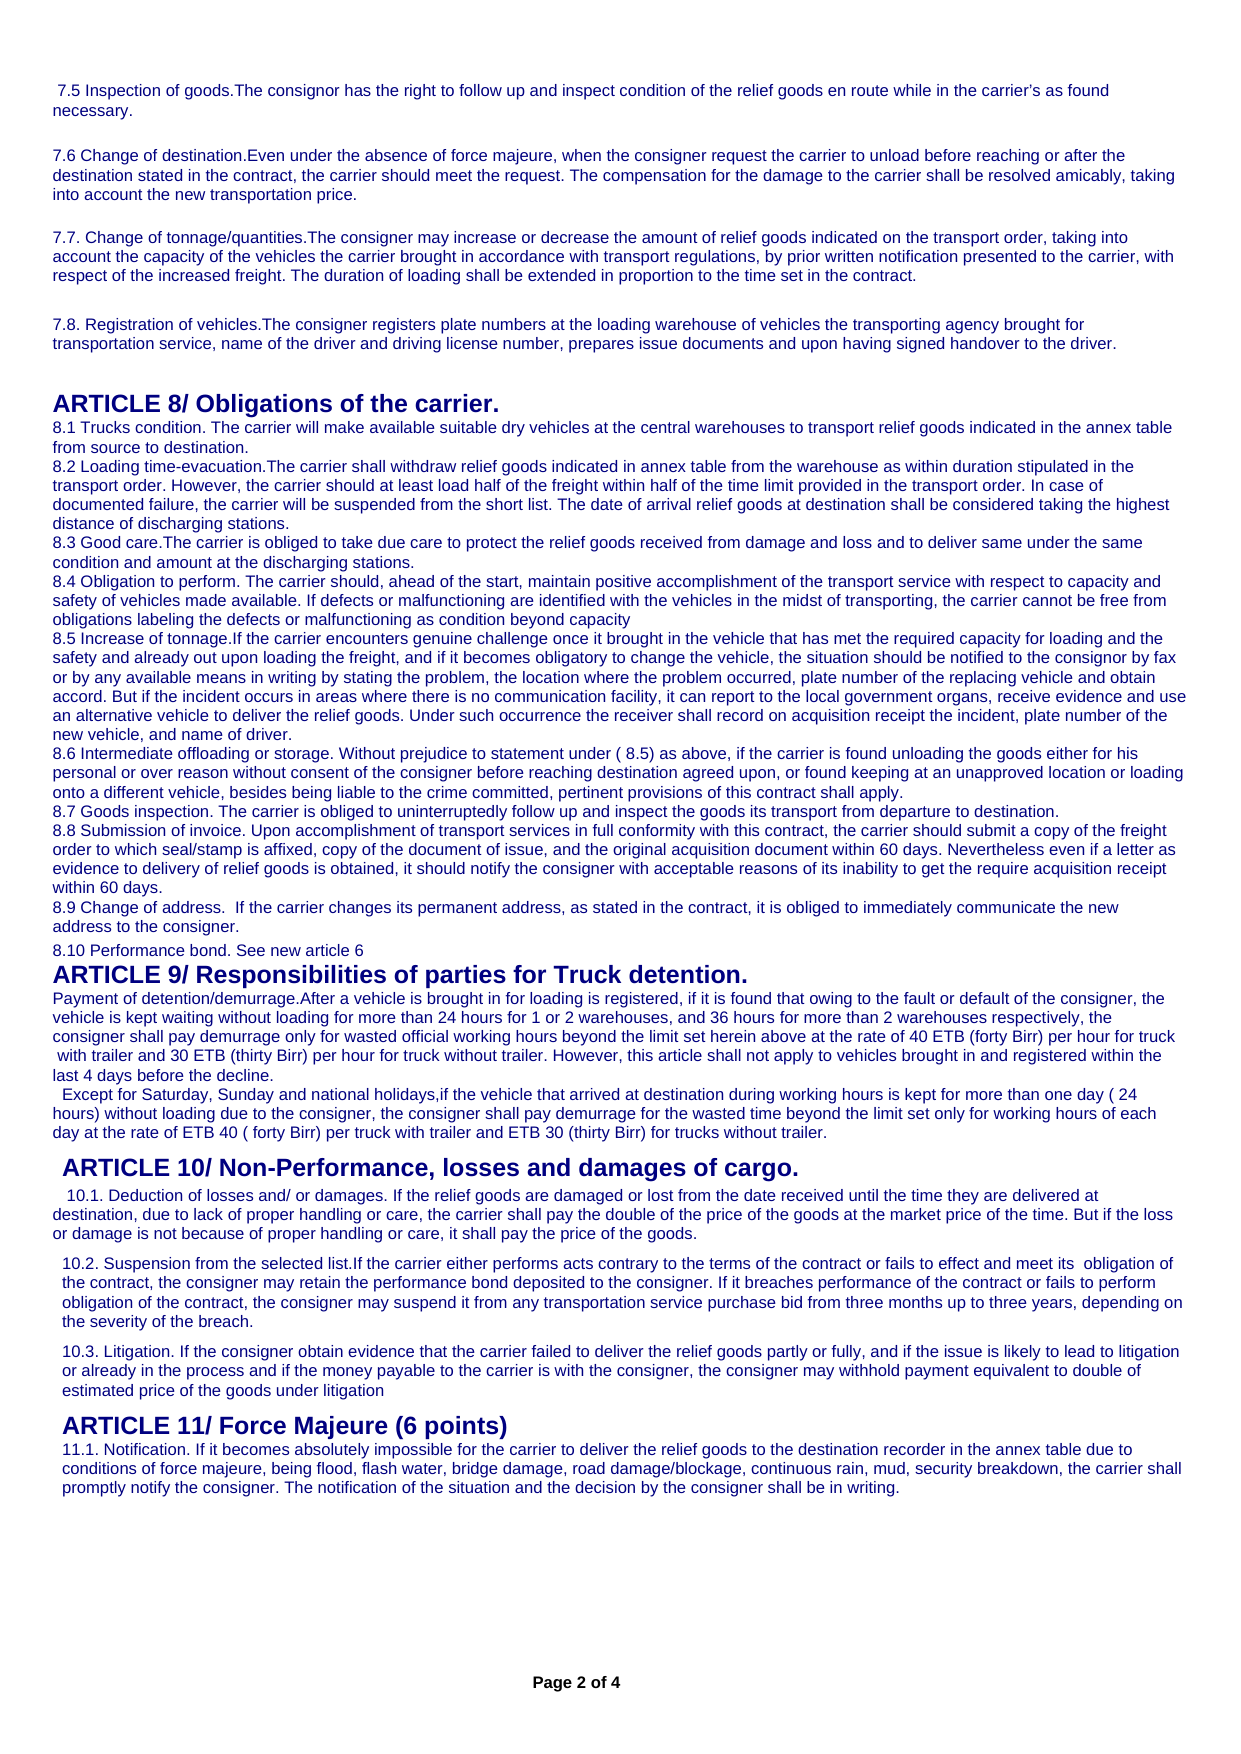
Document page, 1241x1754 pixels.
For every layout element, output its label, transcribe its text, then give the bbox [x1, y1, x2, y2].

text promptly notify the consigner. The notification of the situation and the decision by the consigner shall be in writing. [52, 1478, 1188, 1497]
text conditions of force majeure, being flood, flash water, bridge damage, road damage/blockage, continuous rain, mud, security breakdown, the carrier shall [52, 1459, 1188, 1478]
text order to which seal/stamp is affixed, copy of the document of issue, and the original acquisition document within 60 days. Nevertheless even if a letter as [52, 840, 1188, 859]
text 8.3 Good care.The carrier is obliged to take due care to protect the relief goods received from damage and loss and to deliver same under the same condition and amount at the discharging stations. [52, 533, 1188, 572]
text 8.4 Obligation to perform. The carrier should, ahead of the start, maintain positive accomplishment of the transport service with respect to capacity and [52, 572, 1188, 591]
text personal or over reason without consent of the consigner before reaching destination agreed upon, or found keeping at an unapproved location or loading [52, 763, 1188, 782]
text 10.2. Suspension from the selected list.If the carrier either performs acts contrary to the terms of the contract or fails to effect and meet its obligation of [52, 1254, 1188, 1273]
text 8.2 Loading time-evacuation.The carrier shall withdraw relief goods indicated in annex table from the warehouse as within duration stipulated in the transport order. However, the carrier should at least load half of the freight within half of the time limit provided in the transport order. In case of documented failure, the carrier will be suspended from the short list. The date of arrival relief goods at destination shall be considered taking the highest distance of discharging stations. [52, 457, 1188, 533]
text 8.9 Change of address. If the carrier changes its permanent address, as stated in the contract, it is obliged to immediately communicate the new [52, 897, 1188, 917]
text onto a different vehicle, besides being liable to the crime committed, pertinent provisions of this contract shall apply. [52, 782, 1188, 802]
text 8.5 Increase of tonnage.If the carrier encounters genuine challenge once it brought in the vehicle that has met the required capacity for loading and the [52, 629, 1188, 648]
text the contract, the consigner may retain the performance bond deposited to the consigner. If it breaches performance of the contract or fails to perform [52, 1273, 1188, 1292]
text 11.1. Notification. If it becomes absolutely impossible for the carrier to deliver the relief goods to the destination recorder in the annex table due to [52, 1439, 1188, 1459]
text Payment of detention/demurrage.After a vehicle is brought in for loading is registered, if it is found that owing to the fault or default of the consigner, the [52, 989, 1188, 1008]
text 7.7. Change of tonnage/quantities.The consigner may increase or decrease the amount of relief goods indicated on the transport order, taking into account the capacity of the vehicles the carrier brought in accordance with transport regulations, by prior written notification presented to the carrier, with respect of the increased freight. The duration of loading shall be extended in proportion to the time set in the contract. [52, 227, 1188, 285]
text 10.1. Deduction of losses and/ or damages. If the relief goods are damaged or lost from the date received until the time they are delivered at destination, due to lack of proper handling or care, the carrier shall pay the double of the price of the goods at the market price of the time. But if the loss or damage is not because of proper handling or care, it shall pay the price of the goods. [52, 1185, 1188, 1243]
text 8.10 Performance bond. See new article 6 [52, 941, 1188, 960]
text ARTICLE 8/ Obligations of the carrier. [52, 389, 1188, 418]
text 7.5 Inspection of goods.The consignor has the right to follow up and inspect condition of the relief goods en route while in the carrier’s as found necessary. [52, 81, 1188, 119]
text estimated price of the goods under litigation [52, 1380, 1188, 1399]
text Page 2 of 4 [52, 1673, 1188, 1692]
text last 4 days before the decline. [52, 1065, 1188, 1084]
text 7.6 Change of destination.Even under the absence of force majeure, when the consigner request the carrier to unload before reaching or after the destination stated in the contract, the carrier should meet the request. The compensation for the damage to the carrier shall be resolved amicably, taking into account the new transportation price. [52, 146, 1188, 204]
text obligation of the contract, the consigner may suspend it from any transportation service purchase bid from three months up to three years, depending on [52, 1292, 1188, 1312]
text 8.7 Goods inspection. The carrier is obliged to uninterruptedly follow up and inspect the goods its transport from departure to destination. [52, 802, 1188, 821]
text vehicle is kept waiting without loading for more than 24 hours for 1 or 2 warehouses, and 36 hours for more than 2 warehouses respectively, the [52, 1008, 1188, 1027]
text Except for Saturday, Sunday and national holidays,if the vehicle that arrived at destination during working hours is kept for more than one day ( 24 hours) without loading due to the consigner, the consigner shall pay demurrage for the wasted time beyond the limit set only for working hours of each day at the rate of ETB 40 ( forty Birr) per truck with trailer and ETB 30 (thirty Birr) for trucks without trailer. [52, 1084, 1188, 1142]
text 8.6 Intermediate offloading or storage. Without prejudice to statement under ( 8.5) as above, if the carrier is found unloading the goods either for his [52, 744, 1188, 763]
text 10.3. Litigation. If the consigner obtain evidence that the carrier failed to deliver the relief goods partly or fully, and if the issue is likely to lead to litigation [52, 1342, 1188, 1361]
text the severity of the breach. [52, 1312, 1188, 1331]
text 7.8. Registration of vehicles.The consigner registers plate numbers at the loading warehouse of vehicles the transporting agency brought for transportation service, name of the driver and driving license number, prepares issue documents and upon having signed handover to the driver. [52, 315, 1188, 353]
text within 60 days. [52, 878, 1188, 897]
text or already in the process and if the money payable to the carrier is with the consigner, the consigner may withhold payment equivalent to double of [52, 1361, 1188, 1380]
text with trailer and 30 ETB (thirty Birr) per hour for truck without trailer. However, this article shall not apply to vehicles brought in and registered within the [52, 1046, 1188, 1065]
text consigner shall pay demurrage only for wasted official working hours beyond the limit set herein above at the rate of 40 ETB (forty Birr) per hour for truck [52, 1027, 1188, 1046]
text obligations labeling the defects or malfunctioning as condition beyond capacity [52, 610, 1188, 629]
text evidence to delivery of relief goods is obtained, it should notify the consigner with acceptable reasons of its inability to get the require acquisition receipt [52, 859, 1188, 878]
text 8.1 Trucks condition. The carrier will make available suitable dry vehicles at the central warehouses to transport relief goods indicated in the annex table from source to destination. [52, 418, 1188, 457]
text ARTICLE 11/ Force Majeure (6 points) [52, 1411, 1188, 1439]
text safety of vehicles made available. If defects or malfunctioning are identified with the vehicles in the midst of transporting, the carrier cannot be free from [52, 591, 1188, 610]
text safety and already out upon loading the freight, and if it becomes obligatory to change the vehicle, the situation should be notified to the consignor by fax or by any available means in writing by stating the problem, the location where the problem occurred, plate number of the replacing vehicle and obtain accord. But if the incident occurs in areas where there is no communication facility, it can report to the local government organs, receive evidence and use an alternative vehicle to deliver the relief goods. Under such occurrence the receiver shall record on acquisition receipt the incident, plate number of the new vehicle, and name of driver. [52, 648, 1188, 744]
text ARTICLE 10/ Non-Performance, losses and damages of cargo. [52, 1153, 1188, 1182]
text 8.8 Submission of invoice. Upon accomplishment of transport services in full conformity with this contract, the carrier should submit a copy of the freight [52, 821, 1188, 840]
text ARTICLE 9/ Responsibilities of parties for Truck detention. [52, 960, 1188, 989]
text address to the consigner. [52, 917, 1188, 936]
